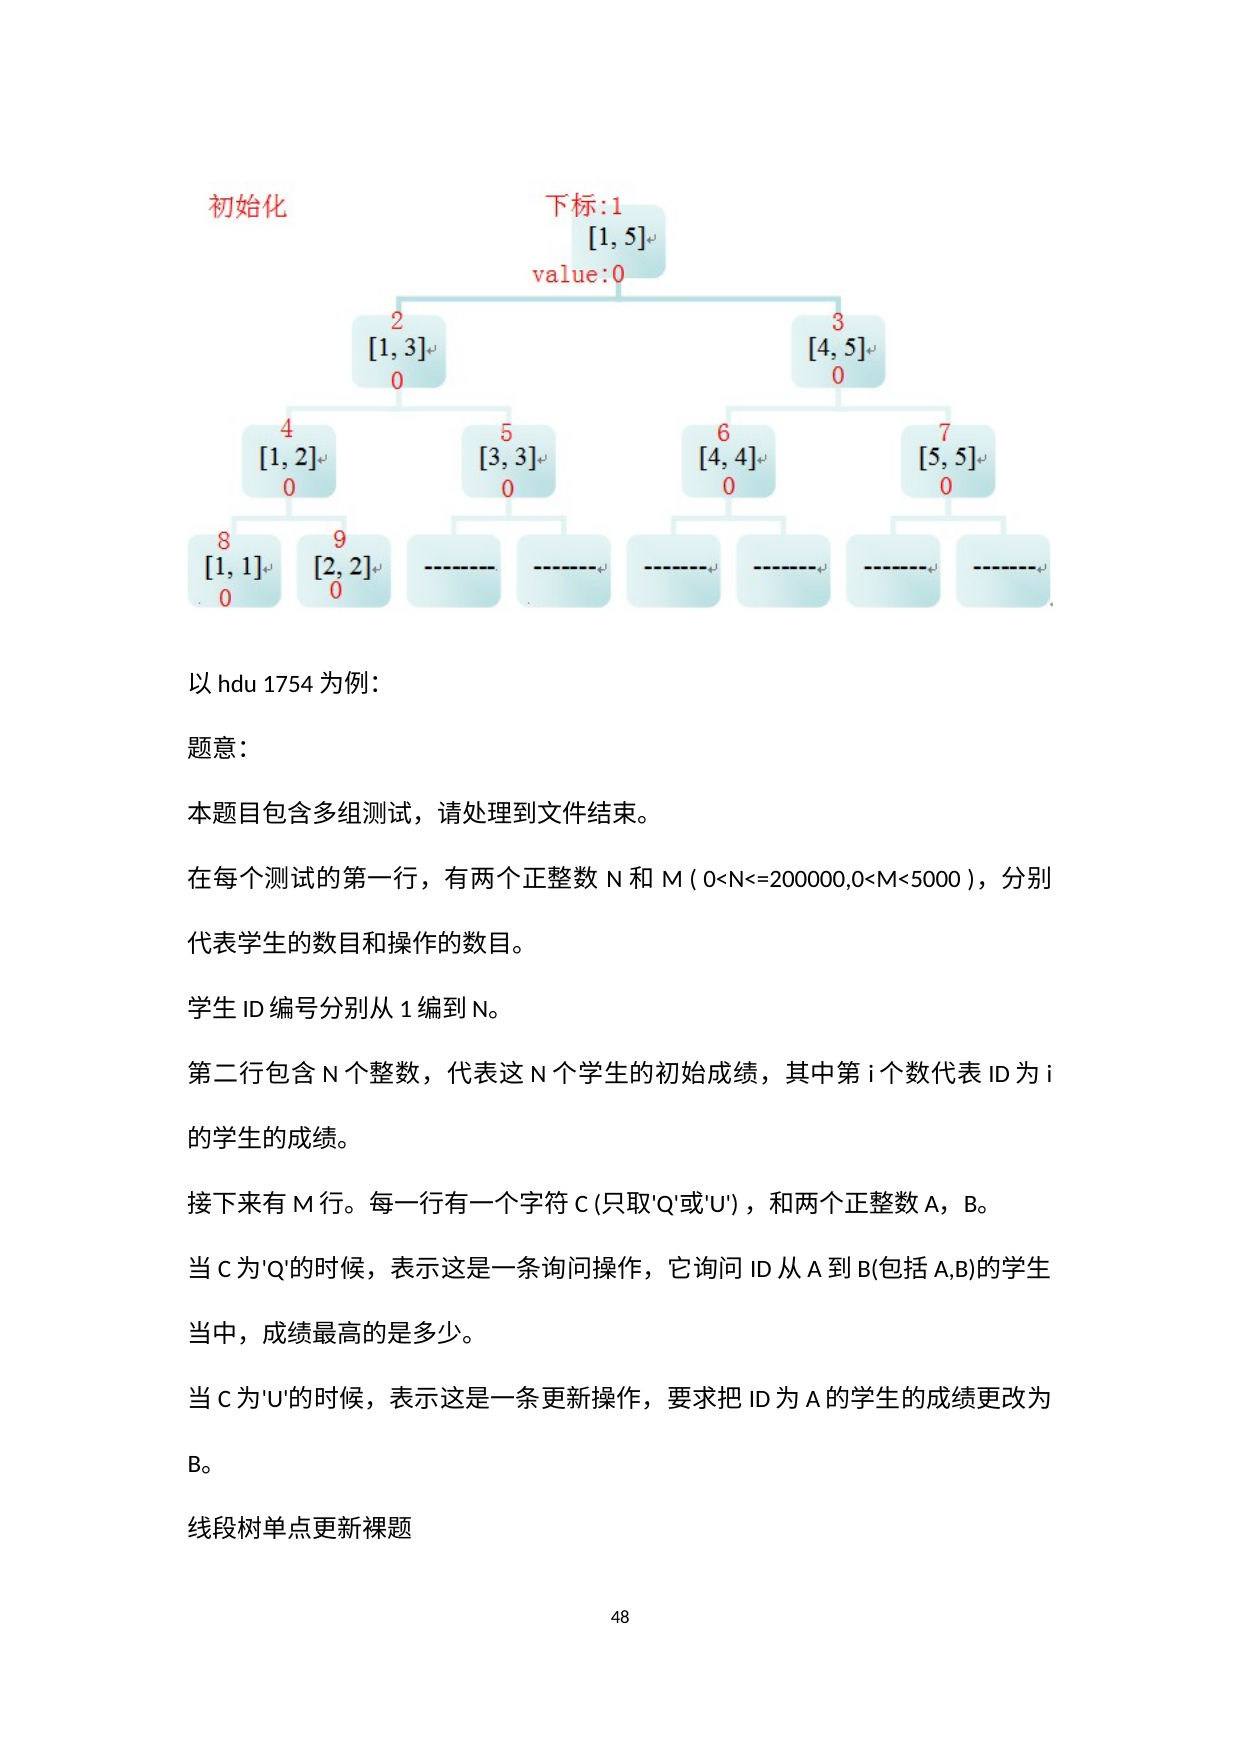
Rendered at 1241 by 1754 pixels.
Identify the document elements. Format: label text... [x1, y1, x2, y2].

text 题意： [187, 714, 1053, 779]
text 线段树单点更新裸题 [187, 1494, 1053, 1559]
text 以hdu 1754 为例： [187, 649, 1053, 714]
text 本题目包含多组测试，请处理到文件结束。 在每个测试的第一行，有两个正整数 N 和 M ( 0<N<=200000,0<M<5000 )，分别代表学生的数目和操作的数目。 学生ID编号分别从1编到N。 第二行包含N个整数，代表这N个学生的初始成绩，其中第i个数代表ID为i的学生的成绩。 接下来有M行。每一行有一个字符 C (只取'Q'或'U') ，和两个正整数A，B。 当C为'Q'的时候，表示这是一条询问操作，它询问ID从A到B(包括A,B)的学生当中，成绩最高的是多少。 当C为'U'的时候，表示这是一条更新操作，要求把ID为A的学生的成绩更改为B。 [187, 779, 1053, 1494]
picture [187, 162, 1053, 624]
